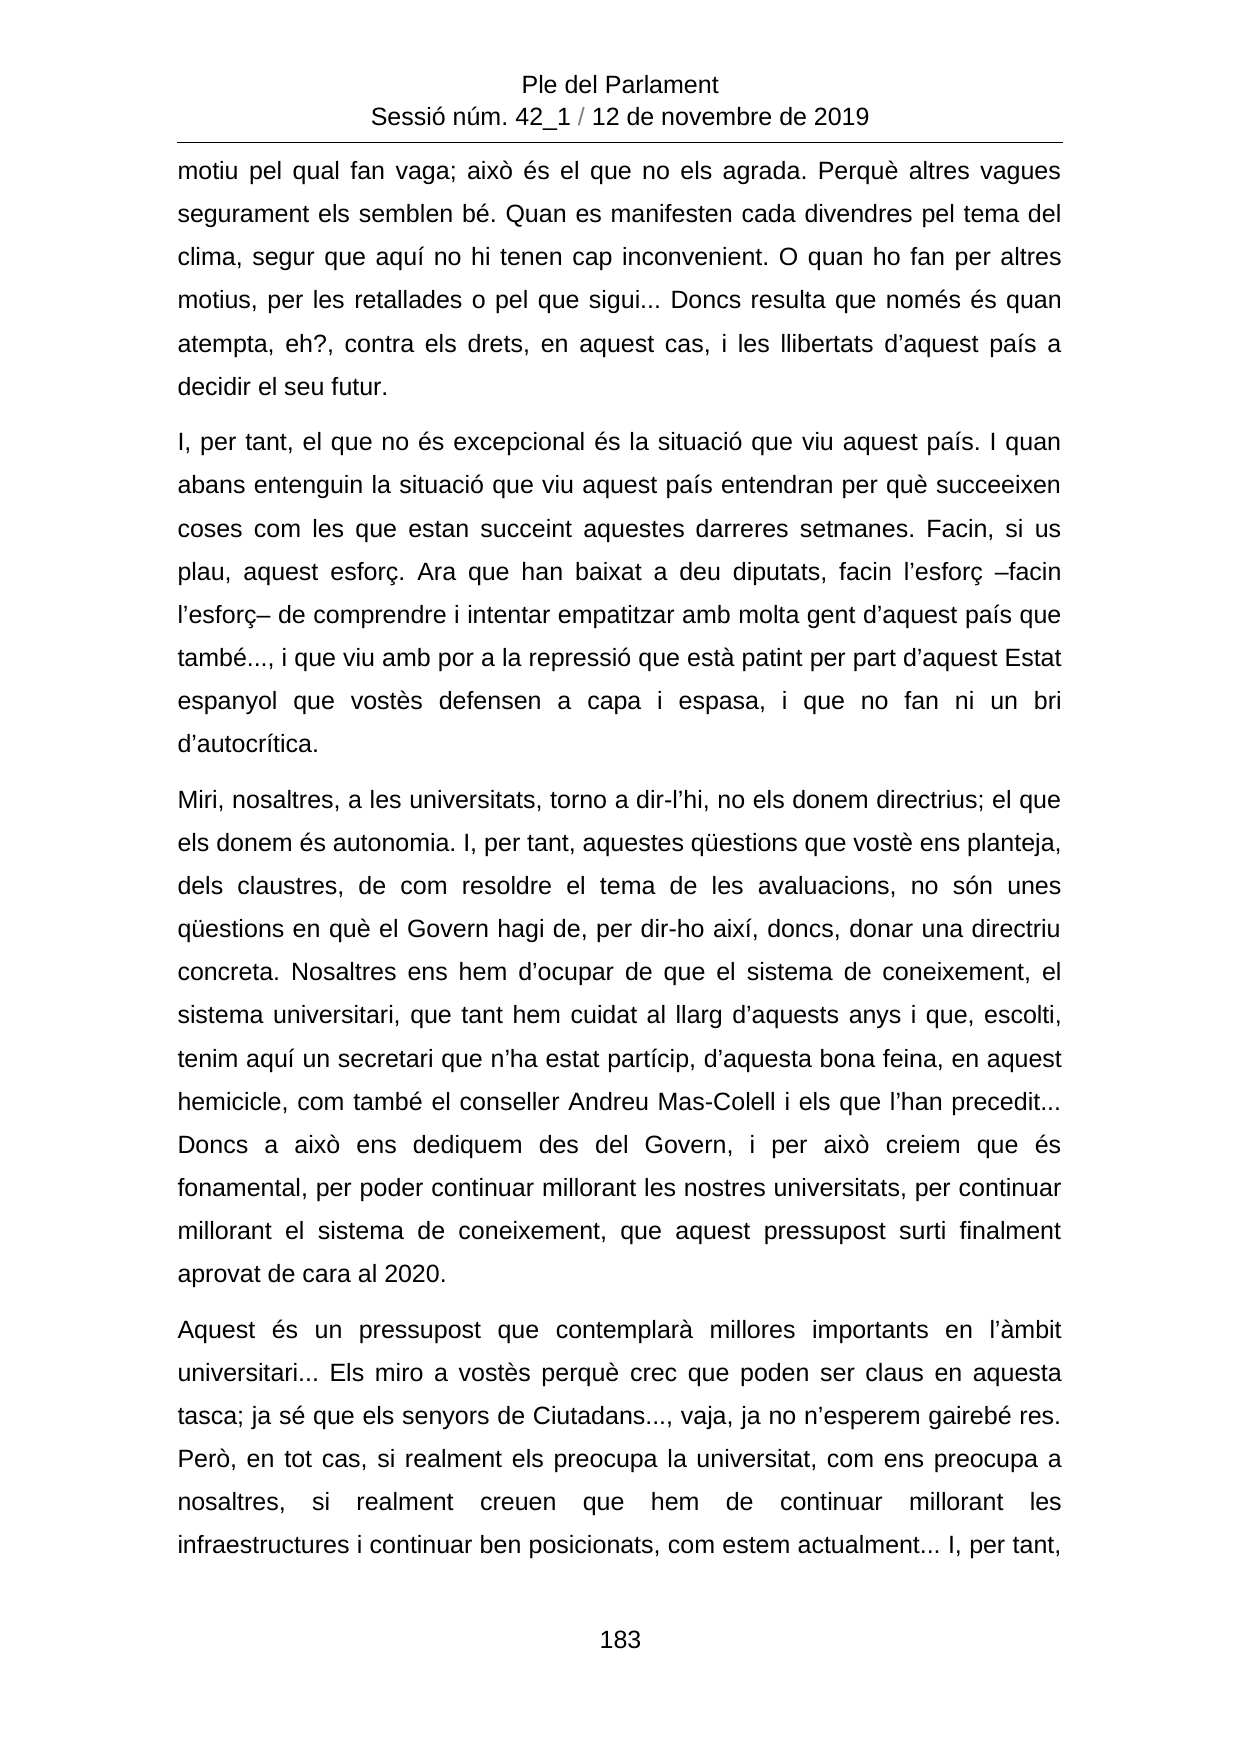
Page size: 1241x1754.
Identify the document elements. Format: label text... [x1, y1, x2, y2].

text I, per tant, el que no és excepcional és la situació que viu aquest país. I quan abans entenguin la situació que viu aquest país entendran per què succeeixen coses com les que estan succeint aquestes darreres setmanes. Facin, si us plau, aquest esforç. Ara que han baixat a deu diputats, facin l’esforç –facin l’esforç– de comprendre i intentar empatitzar amb molta gent d’aquest país que també..., i que viu amb por a la repressió que està patint per part d’aquest Estat espanyol que vostès defensen a capa i espasa, i que no fan ni un bri d’autocrítica. [177, 427, 1063, 758]
text Miri, nosaltres, a les universitats, torno a dir-l’hi, no els donem directrius; el que els donem és autonomia. I, per tant, aquestes qüestions que vostè ens planteja, dels claustres, de com resoldre el tema de les avaluacions, no són unes qüestions en què el Govern hagi de, per dir-ho així, doncs, donar una directriu concreta. Nosaltres ens hem d’ocupar de que el sistema de coneixement, el sistema universitari, que tant hem cuidat al llarg d’aquests anys i que, escolti, tenim aquí un secretari que n’ha estat partícip, d’aquesta bona feina, en aquest hemicicle, com també el conseller Andreu Mas-Colell i els que l’han precedit... Doncs a això ens dediquem des del Govern, i per això creiem que és fonamental, per poder continuar millorant les nostres universitats, per continuar millorant el sistema de coneixement, que aquest pressupost surti finalment aprovat de cara al 2020. [177, 785, 1063, 1288]
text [177, 156, 1063, 400]
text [177, 1315, 1063, 1559]
